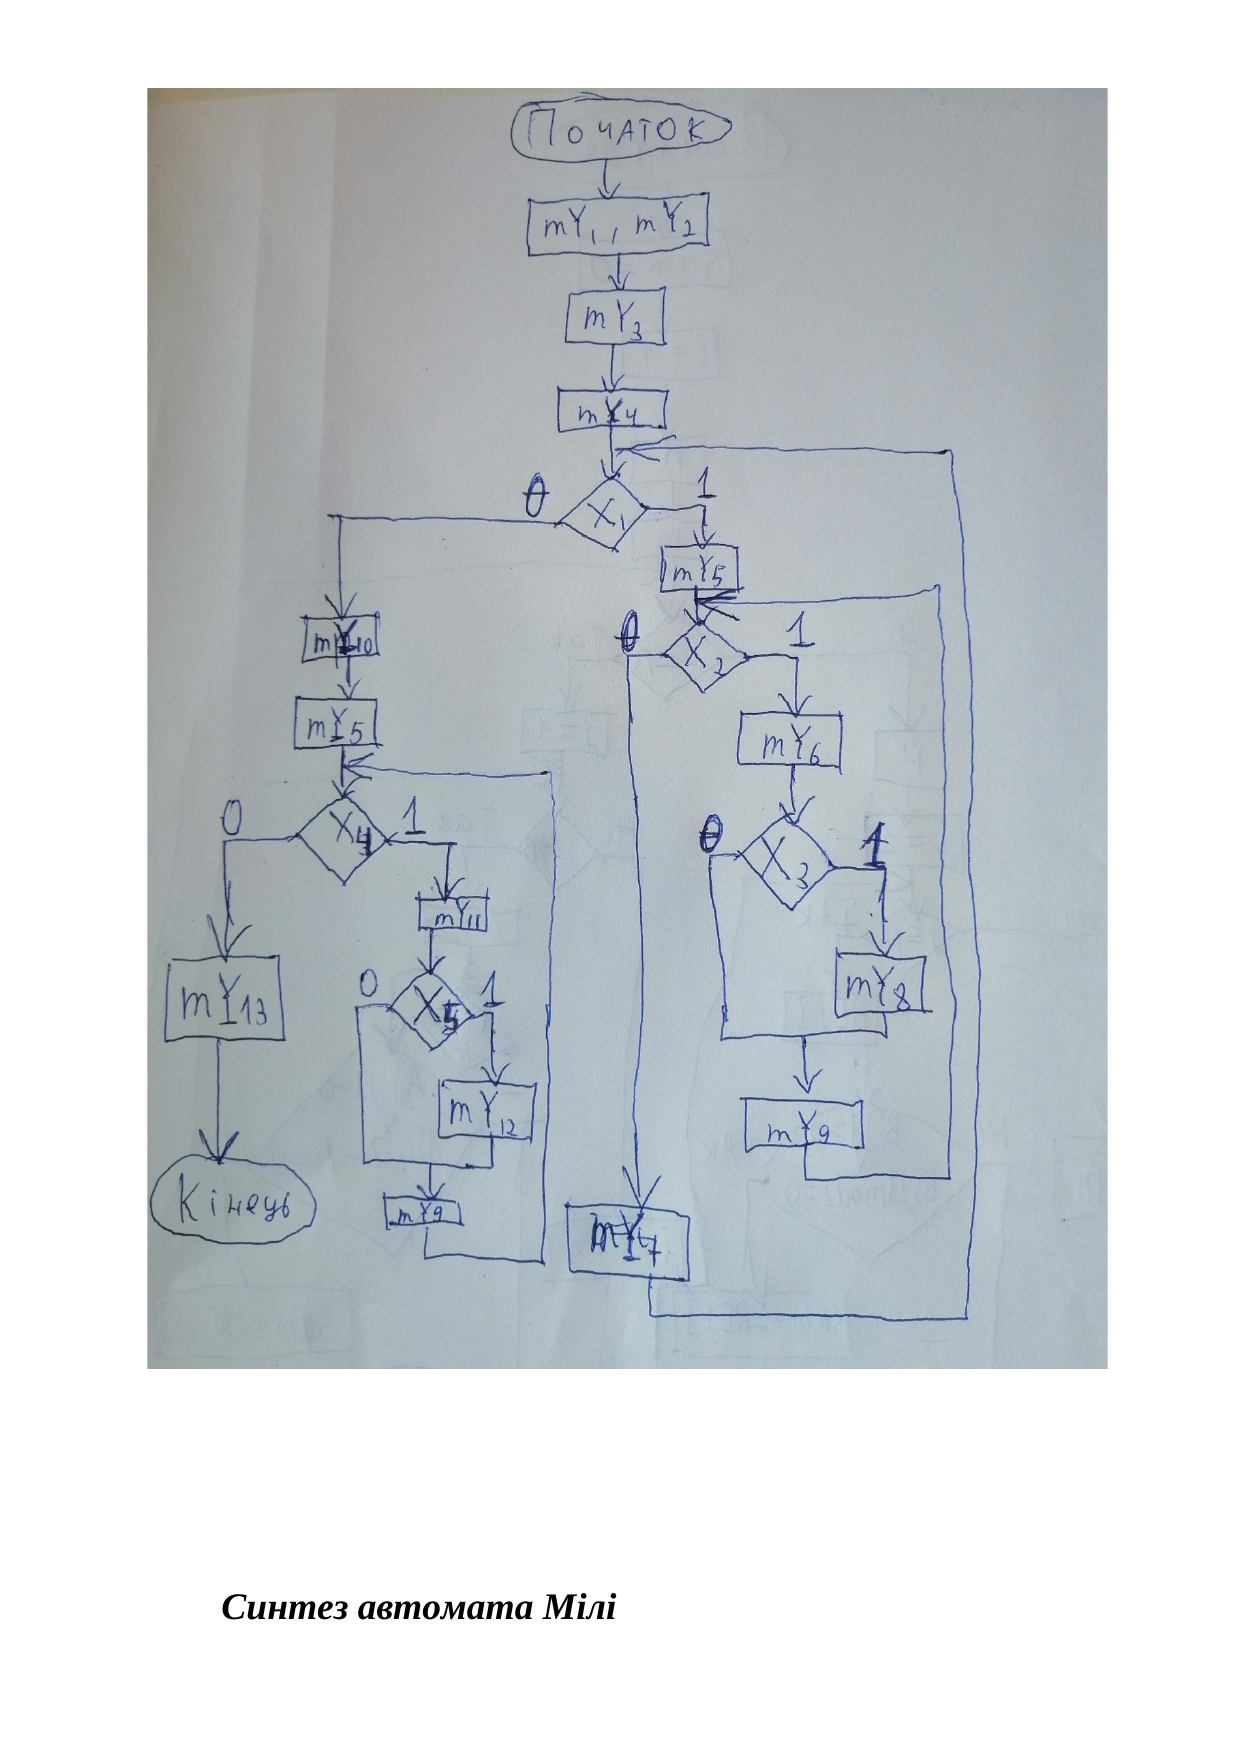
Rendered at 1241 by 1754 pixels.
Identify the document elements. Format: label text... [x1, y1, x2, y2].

picture [147, 88, 1108, 1369]
text Синтез автомата Мілі [147, 1584, 1196, 1628]
